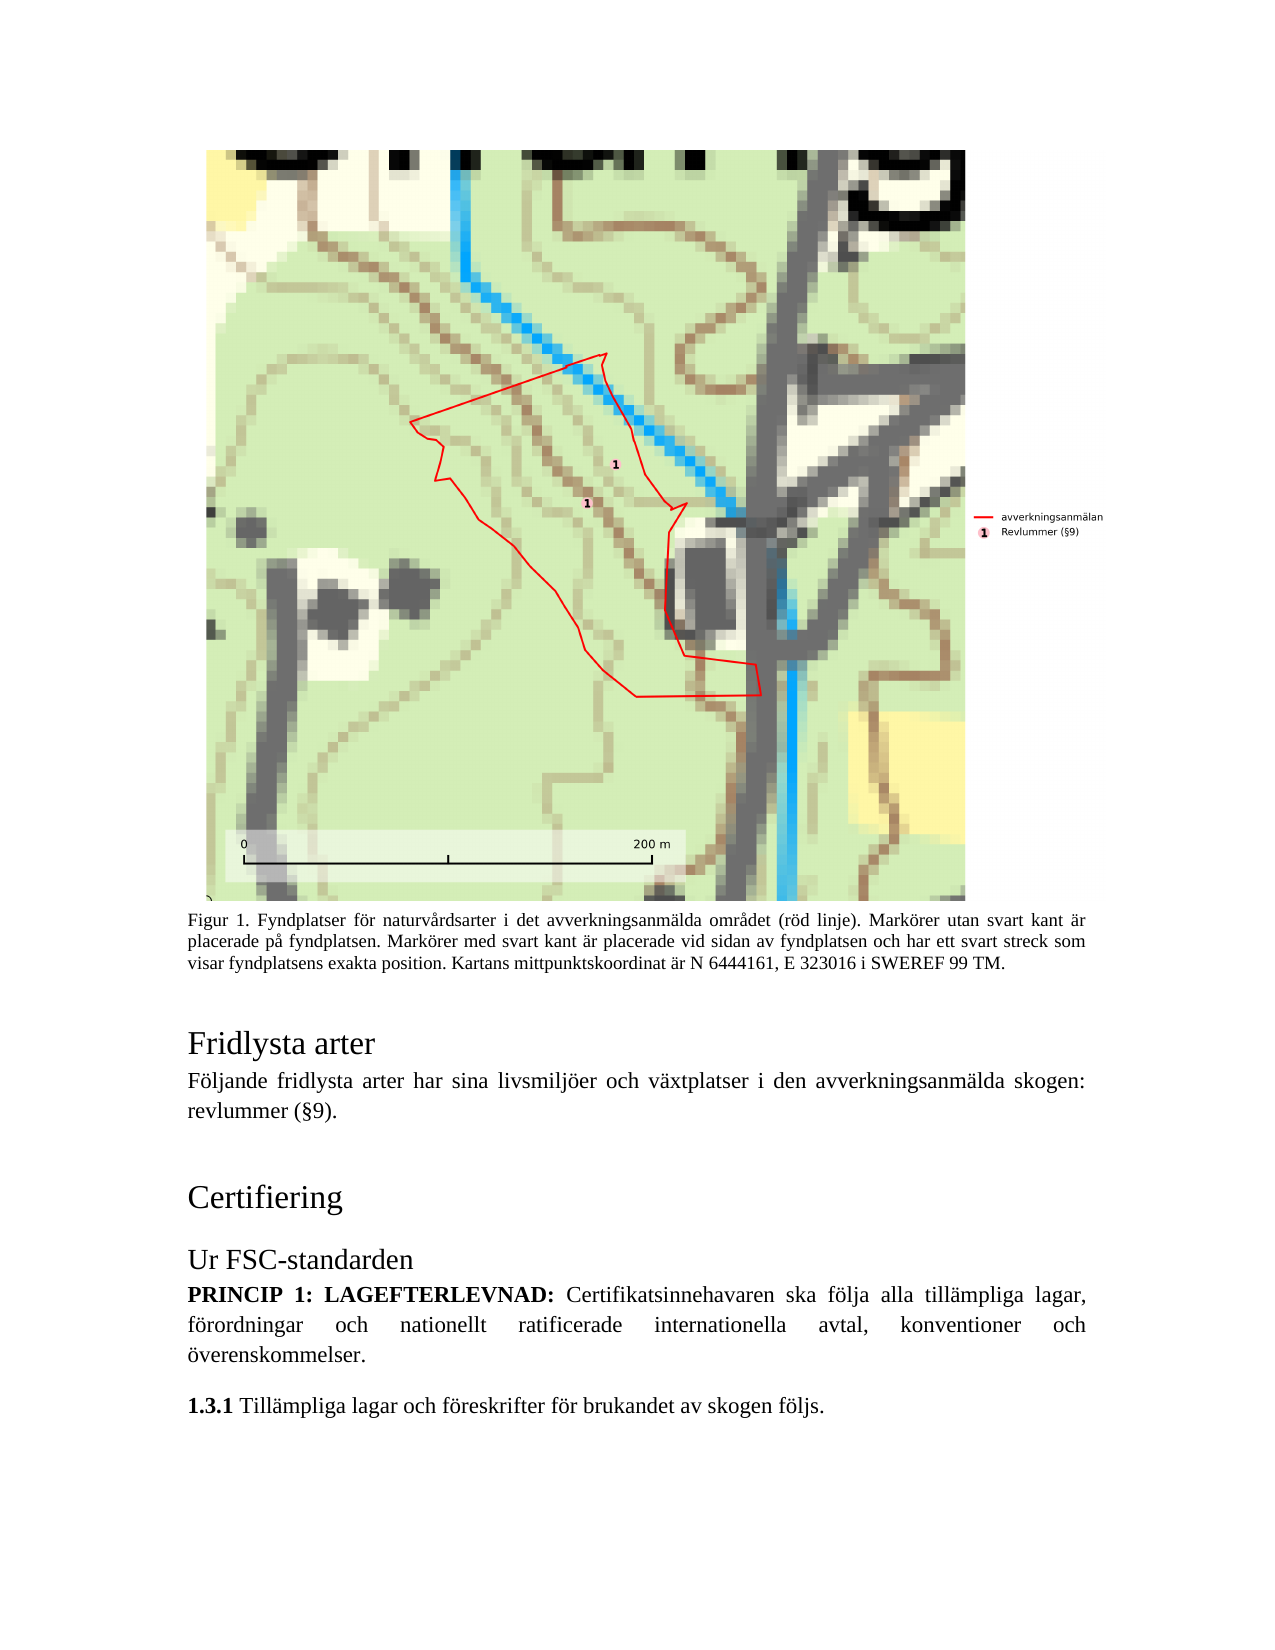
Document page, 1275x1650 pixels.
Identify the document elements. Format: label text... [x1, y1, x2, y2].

subtitle Ur FSC-standarden [187, 1242, 1087, 1276]
subtitle Fridlysta arter [187, 1023, 1087, 1061]
text PRINCIP 1: LAGEFTERLEVNAD: Certifikatsinnehavaren ska följa alla tillämpliga lagar, förordningar och nationellt ratificerade internationella avtal, konventioner och överenskommelser. [187, 1281, 1087, 1368]
picture [206, 150, 1107, 901]
text Följande fridlysta arter har sina livsmiljöer och växtplatser i den avverkningsanmälda skogen: revlummer (§9). [187, 1067, 1087, 1124]
text Figur 1. Fyndplatser för naturvårdsarter i det avverkningsanmälda området (röd linje). Markörer utan svart kant är placerade på fyndplatsen. Markörer med svart kant är placerade vid sidan av fyndplatsen och har ett svart streck som visar fyndplatsens exakta position. Kartans mittpunktskoordinat är N 6444161, E 323016 i SWEREF 99 TM. [187, 908, 1087, 973]
subtitle Certifiering [187, 1178, 1087, 1216]
text 1.3.1 Tillämpliga lagar och föreskrifter för brukandet av skogen följs. [187, 1392, 1087, 1419]
